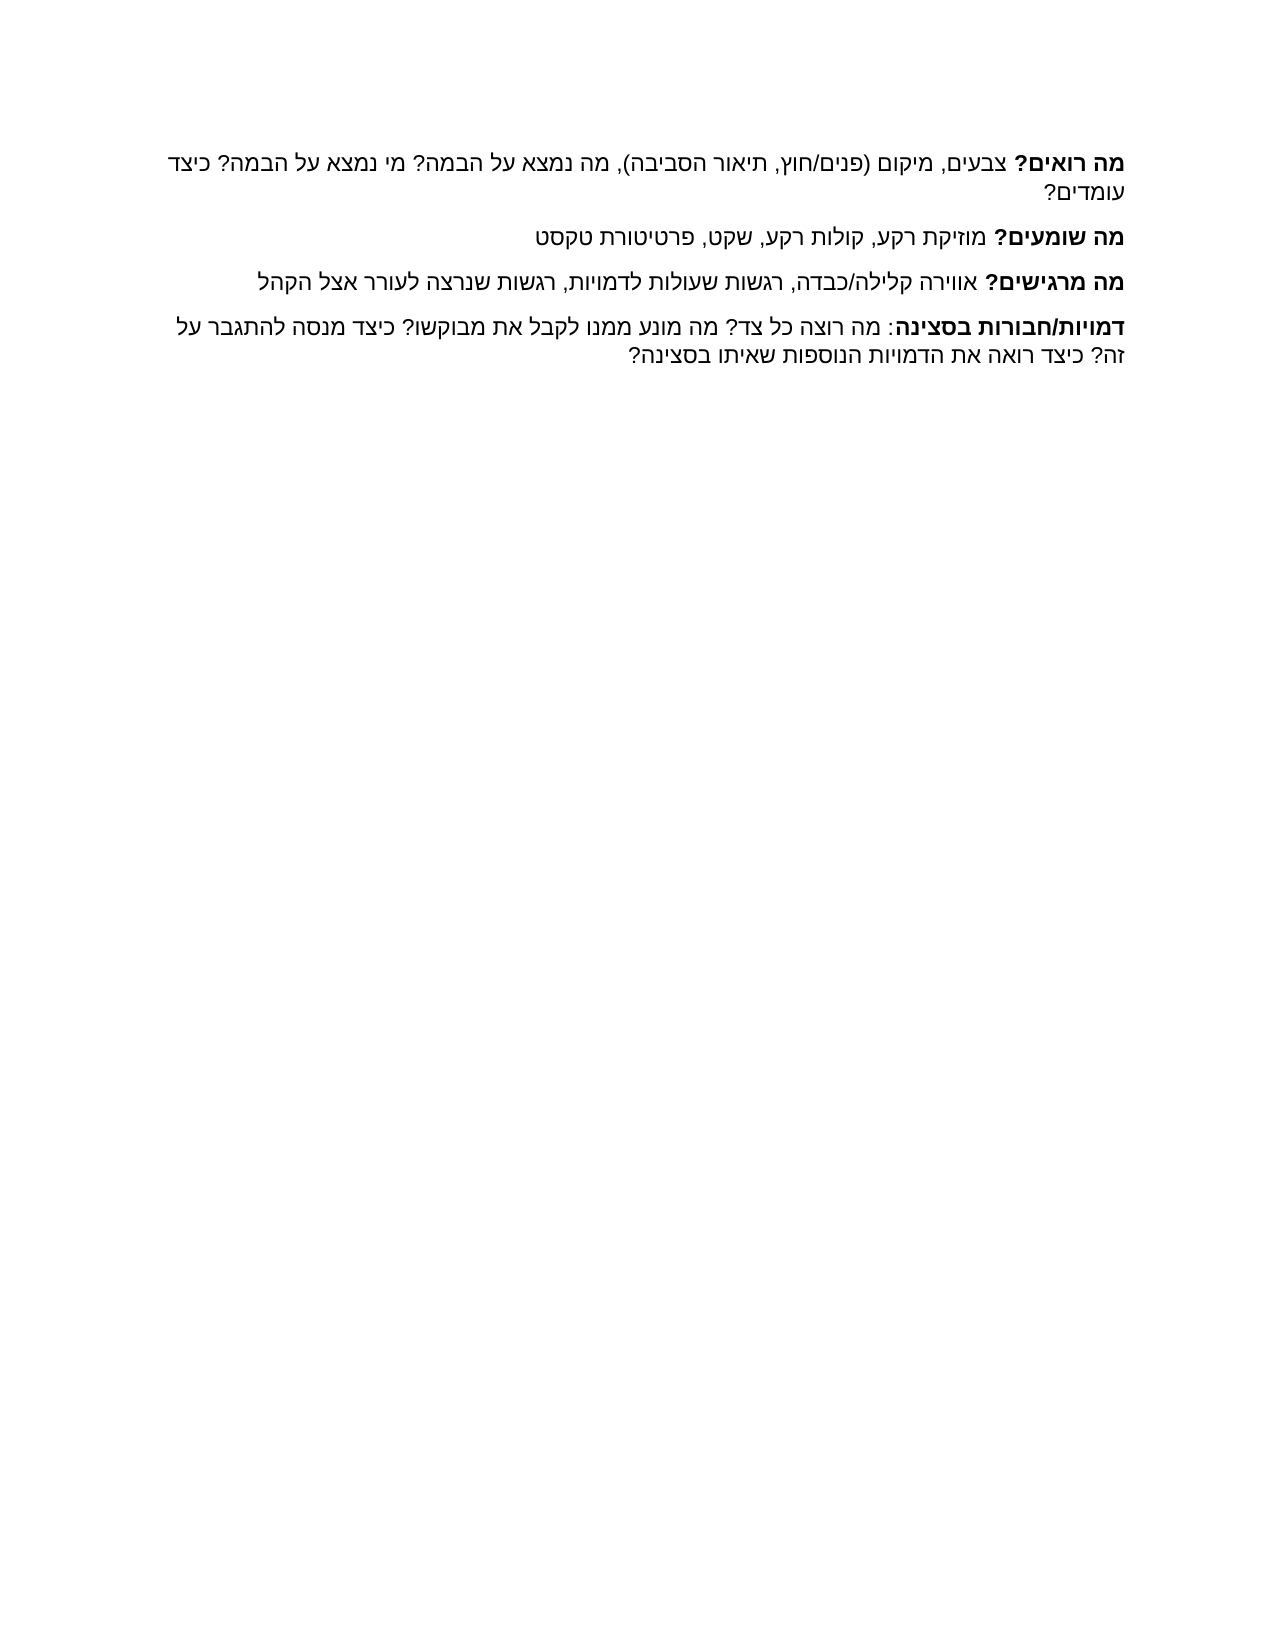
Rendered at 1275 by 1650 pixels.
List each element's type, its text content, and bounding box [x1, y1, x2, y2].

text מה שומעים? מוזיקת רקע, קולות רקע, שקט, פרטיטורת טקסט [150, 223, 1125, 250]
text מה רואים? צבעים, מיקום (פנים/חוץ, תיאור הסביבה), מה נמצא על הבמה? מי נמצא על הבמה? כיצד עומדים? [150, 150, 1125, 205]
text מה מרגישים? אווירה קלילה/כבדה, רגשות שעולות לדמויות, רגשות שנרצה לעורר אצל הקהל [150, 269, 1125, 295]
text דמויות/חבורות בסצינה: מה רוצה כל צד? מה מונע ממנו לקבל את מבוקשו? כיצד מנסה להתגבר על זה? כיצד רואה את הדמויות הנוספות שאיתו בסצינה? [150, 314, 1125, 368]
